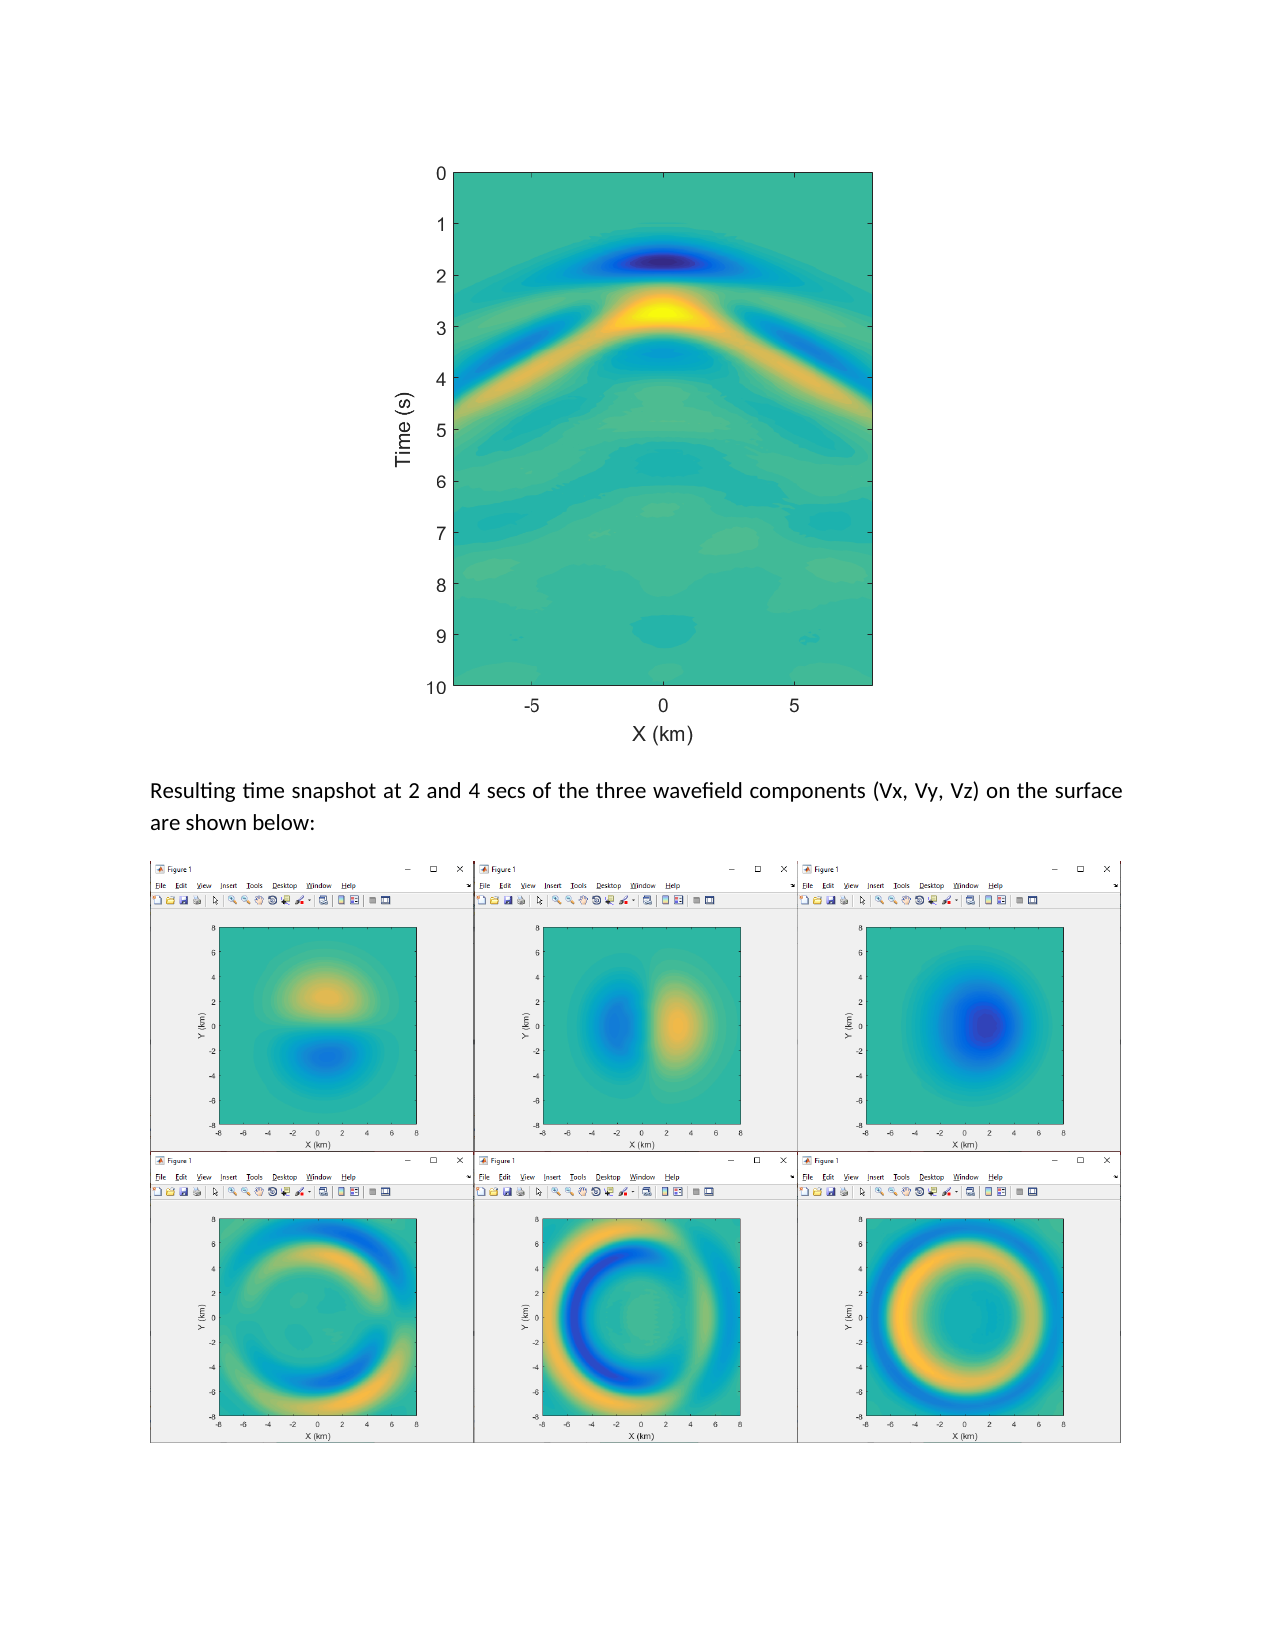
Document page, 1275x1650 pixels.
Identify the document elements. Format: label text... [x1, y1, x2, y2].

picture [150, 861, 1124, 1444]
text Resulting time snapshot at 2 and 4 secs of the three wavefield components (Vx, Vy, Vz) on the surface are shown below: [150, 776, 1125, 836]
picture [390, 150, 885, 751]
